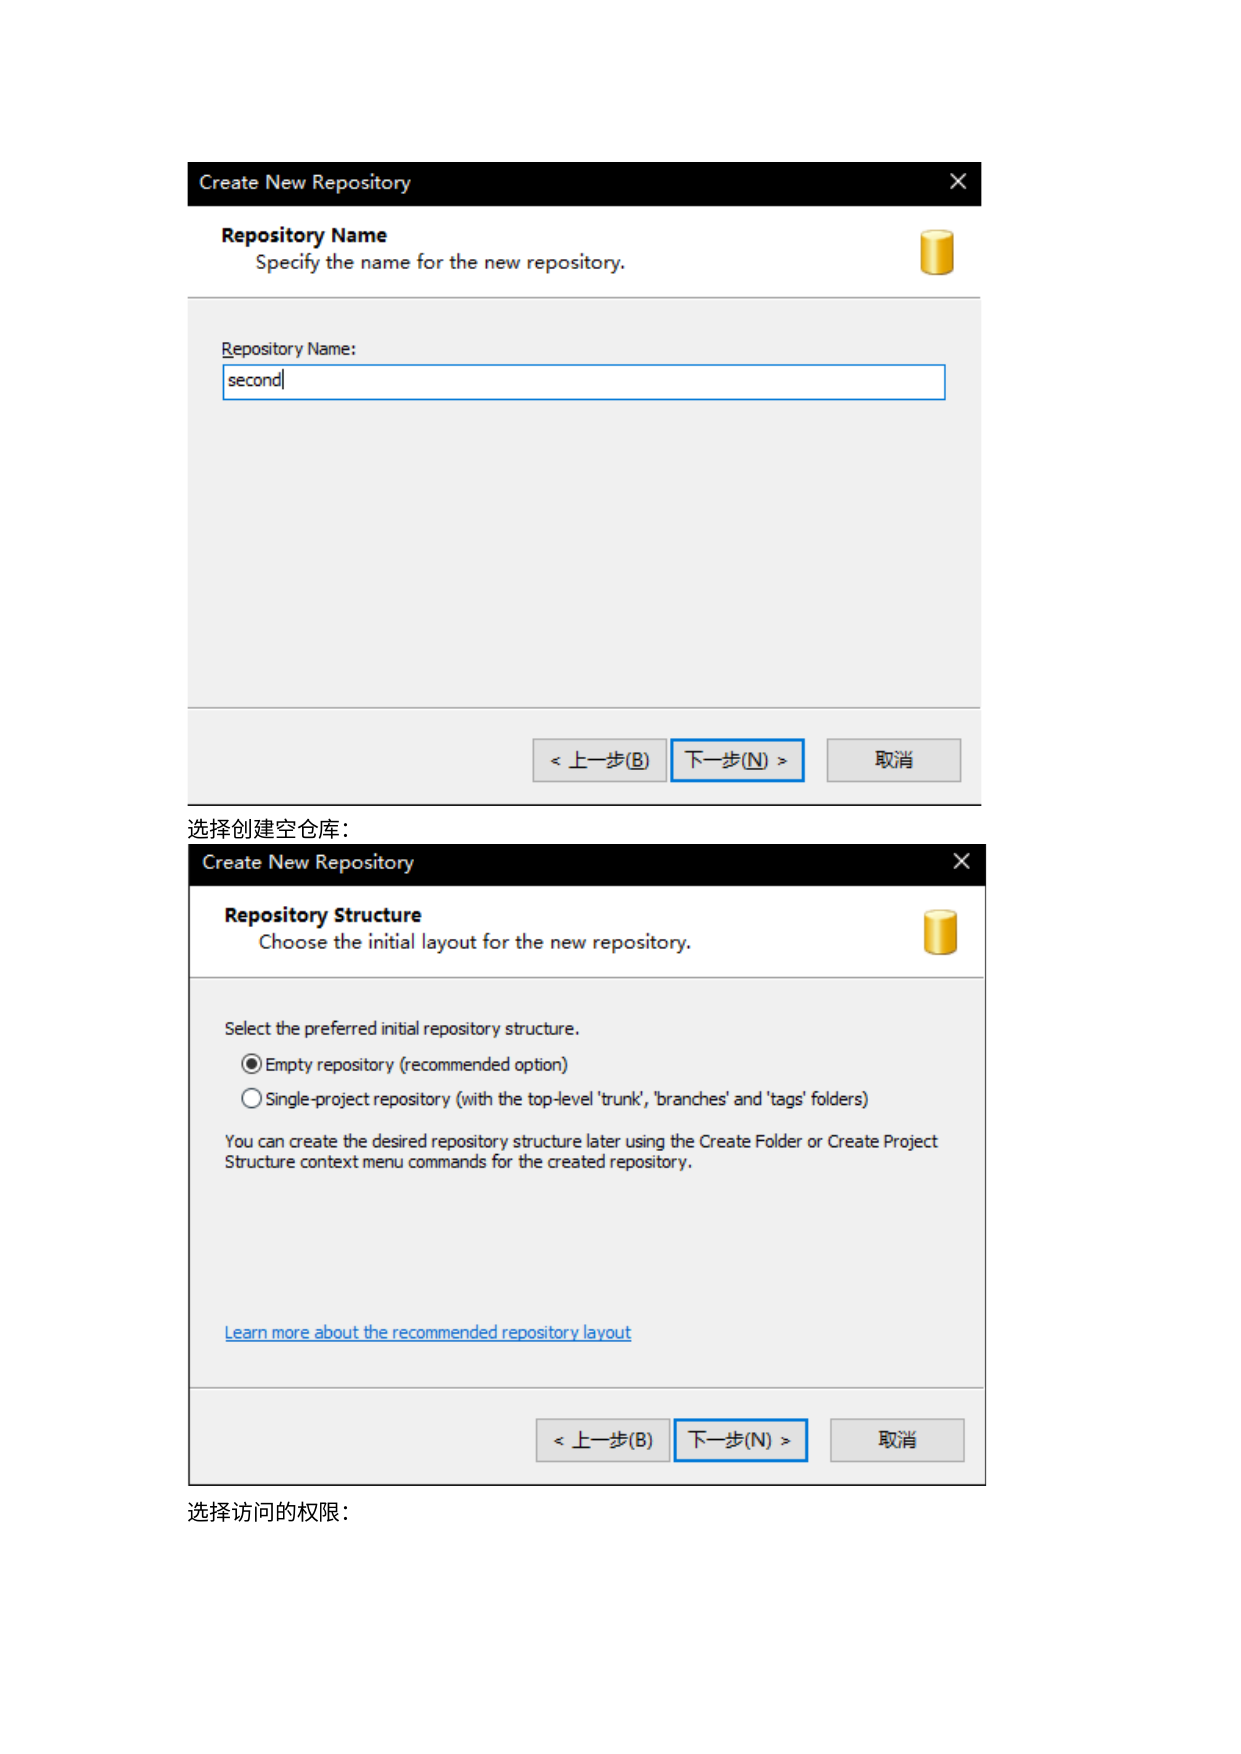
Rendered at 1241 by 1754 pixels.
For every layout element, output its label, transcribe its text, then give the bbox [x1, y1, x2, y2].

text 选择创建空仓库： [187, 812, 1053, 844]
picture [187, 844, 987, 1486]
text 选择访问的权限： [187, 1494, 1053, 1527]
picture [187, 162, 982, 806]
